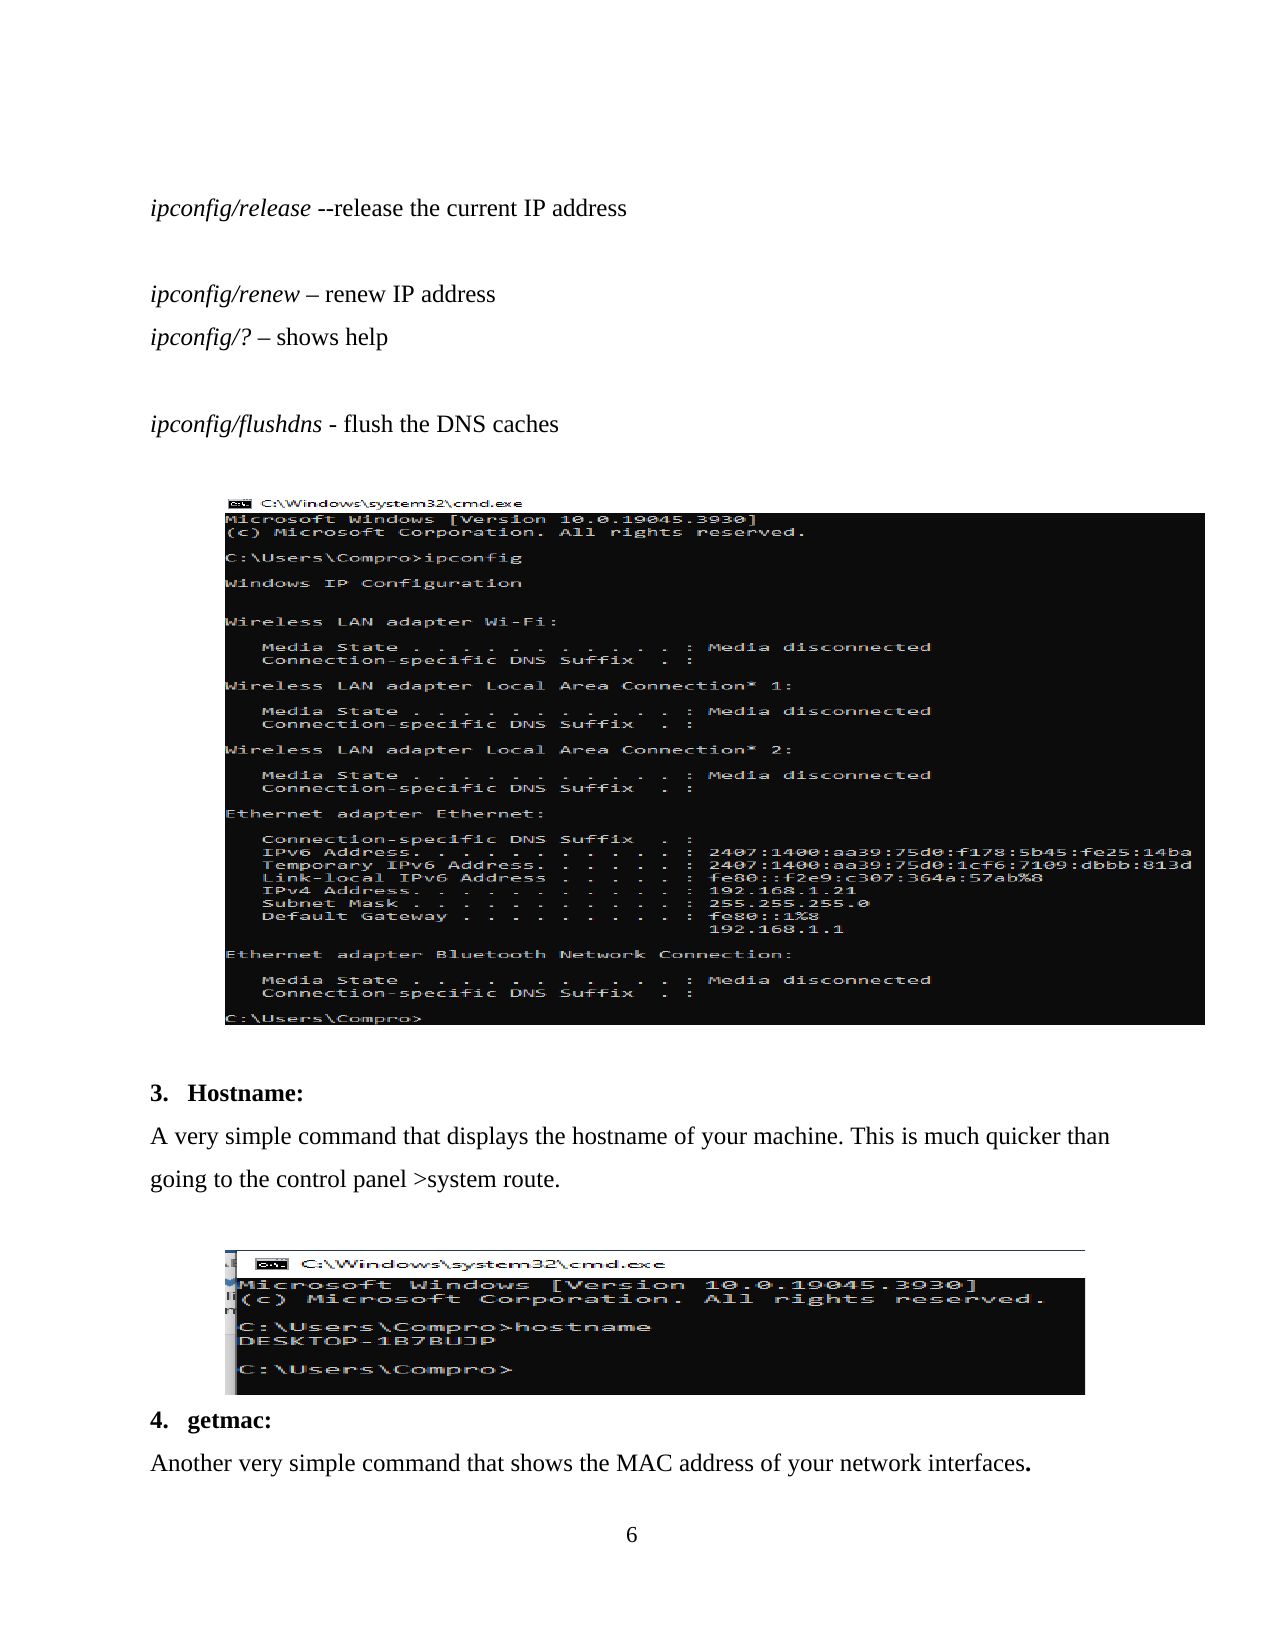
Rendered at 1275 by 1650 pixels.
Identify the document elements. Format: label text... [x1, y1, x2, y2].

picture [225, 1250, 1085, 1395]
text ipconfig/flushdns - flush the DNS caches [150, 409, 1210, 437]
text Another very simple command that shows the MAC address of your network interfaces. [150, 1448, 1210, 1477]
text ipconfig/release --release the current IP address [150, 193, 1210, 222]
text ipconfig/renew – renew IP address [150, 279, 1210, 308]
text ipconfig/? – shows help [150, 322, 1210, 351]
picture [225, 499, 1205, 1025]
subtitle Hostname: [150, 1078, 1210, 1106]
text A very simple command that displays the hostname of your machine. This is much quicker than going to the control panel >system route. [150, 1121, 1110, 1193]
